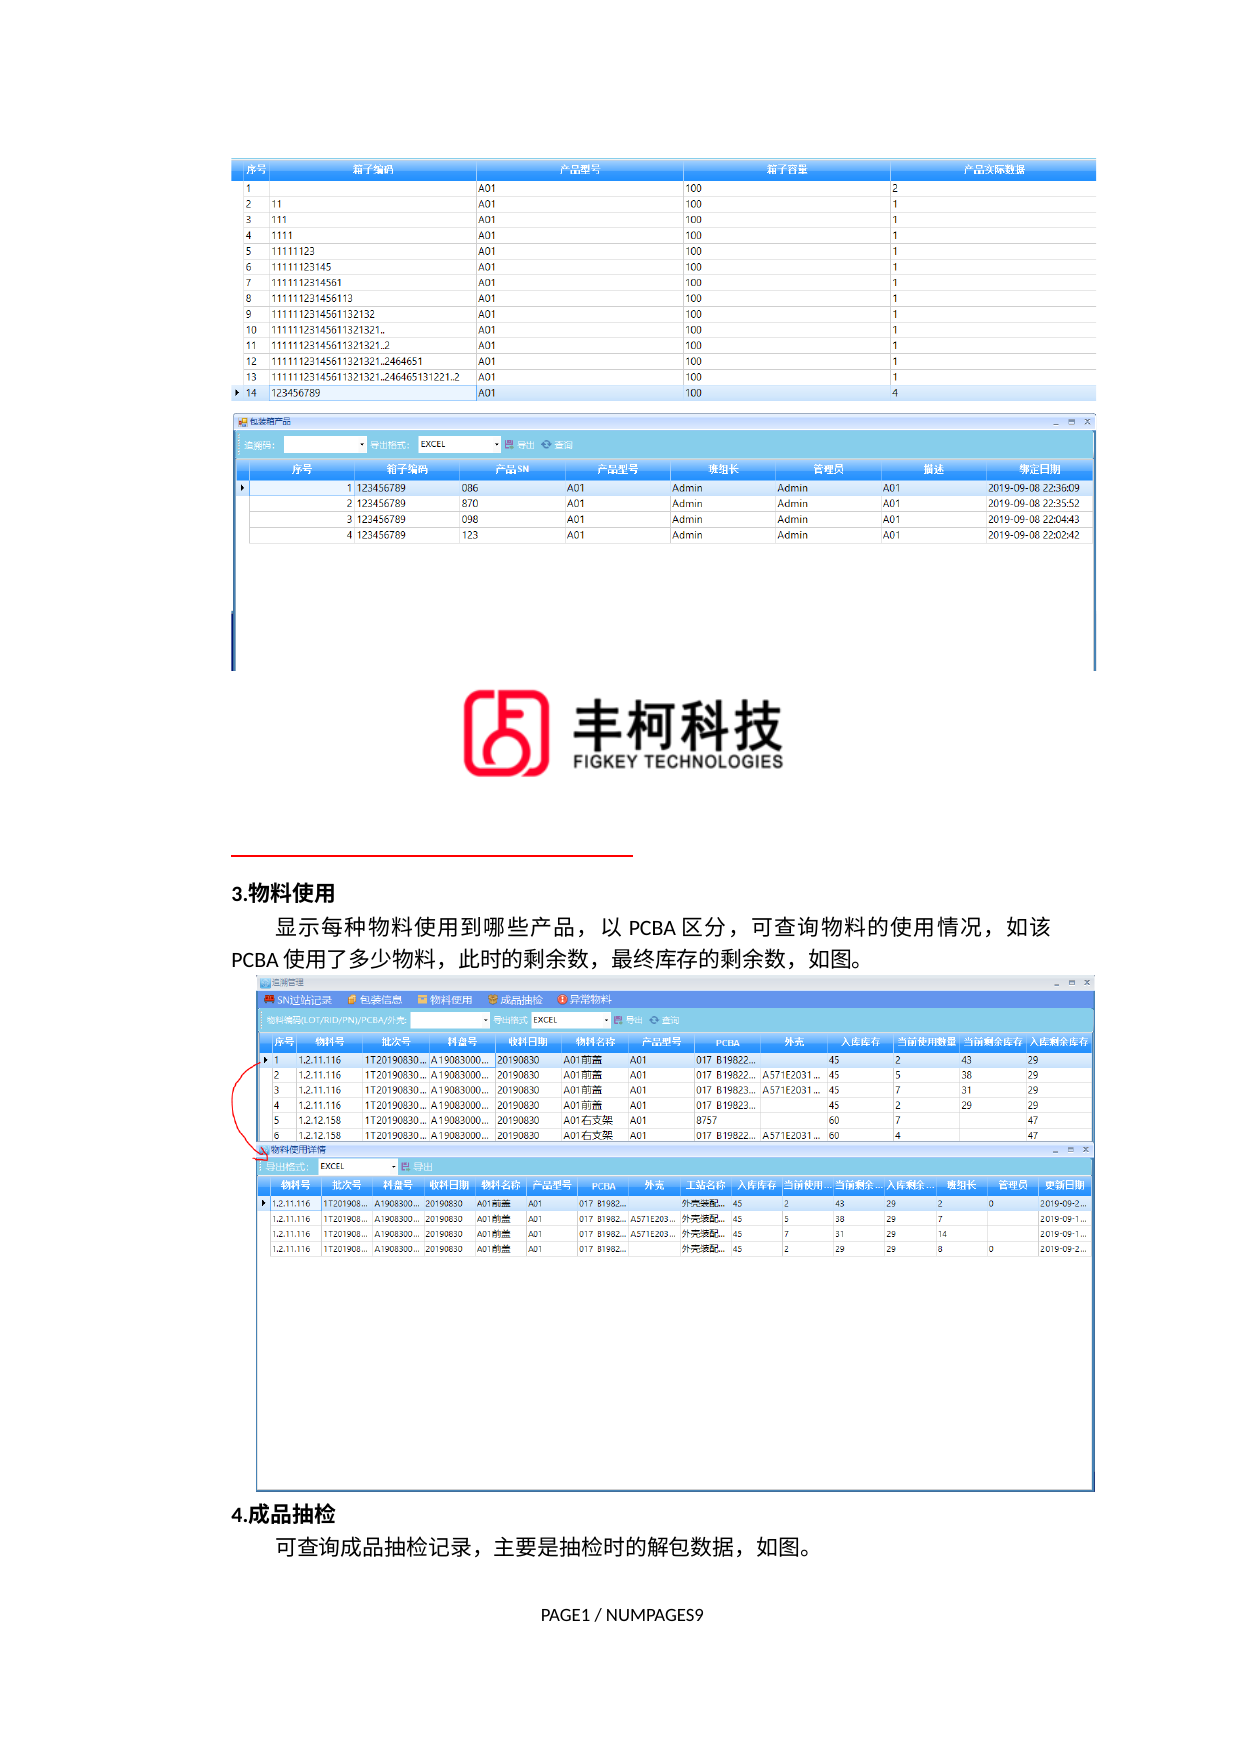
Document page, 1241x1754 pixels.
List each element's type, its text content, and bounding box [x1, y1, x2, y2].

text 3.物料使用 [231, 876, 1053, 908]
picture [231, 975, 1095, 1492]
text 显示每种物料使用到哪些产品，以PCBA区分，可查询物料的使用情况，如该PCBA使用了多少物料，此时的剩余数，最终库存的剩余数，如图。 [231, 909, 1053, 974]
text 4.成品抽检 [187, 1496, 1053, 1529]
text 可查询成品抽检记录，主要是抽检时的解包数据，如图。 [231, 1530, 1053, 1562]
picture [420, 678, 820, 789]
picture [231, 158, 1097, 671]
